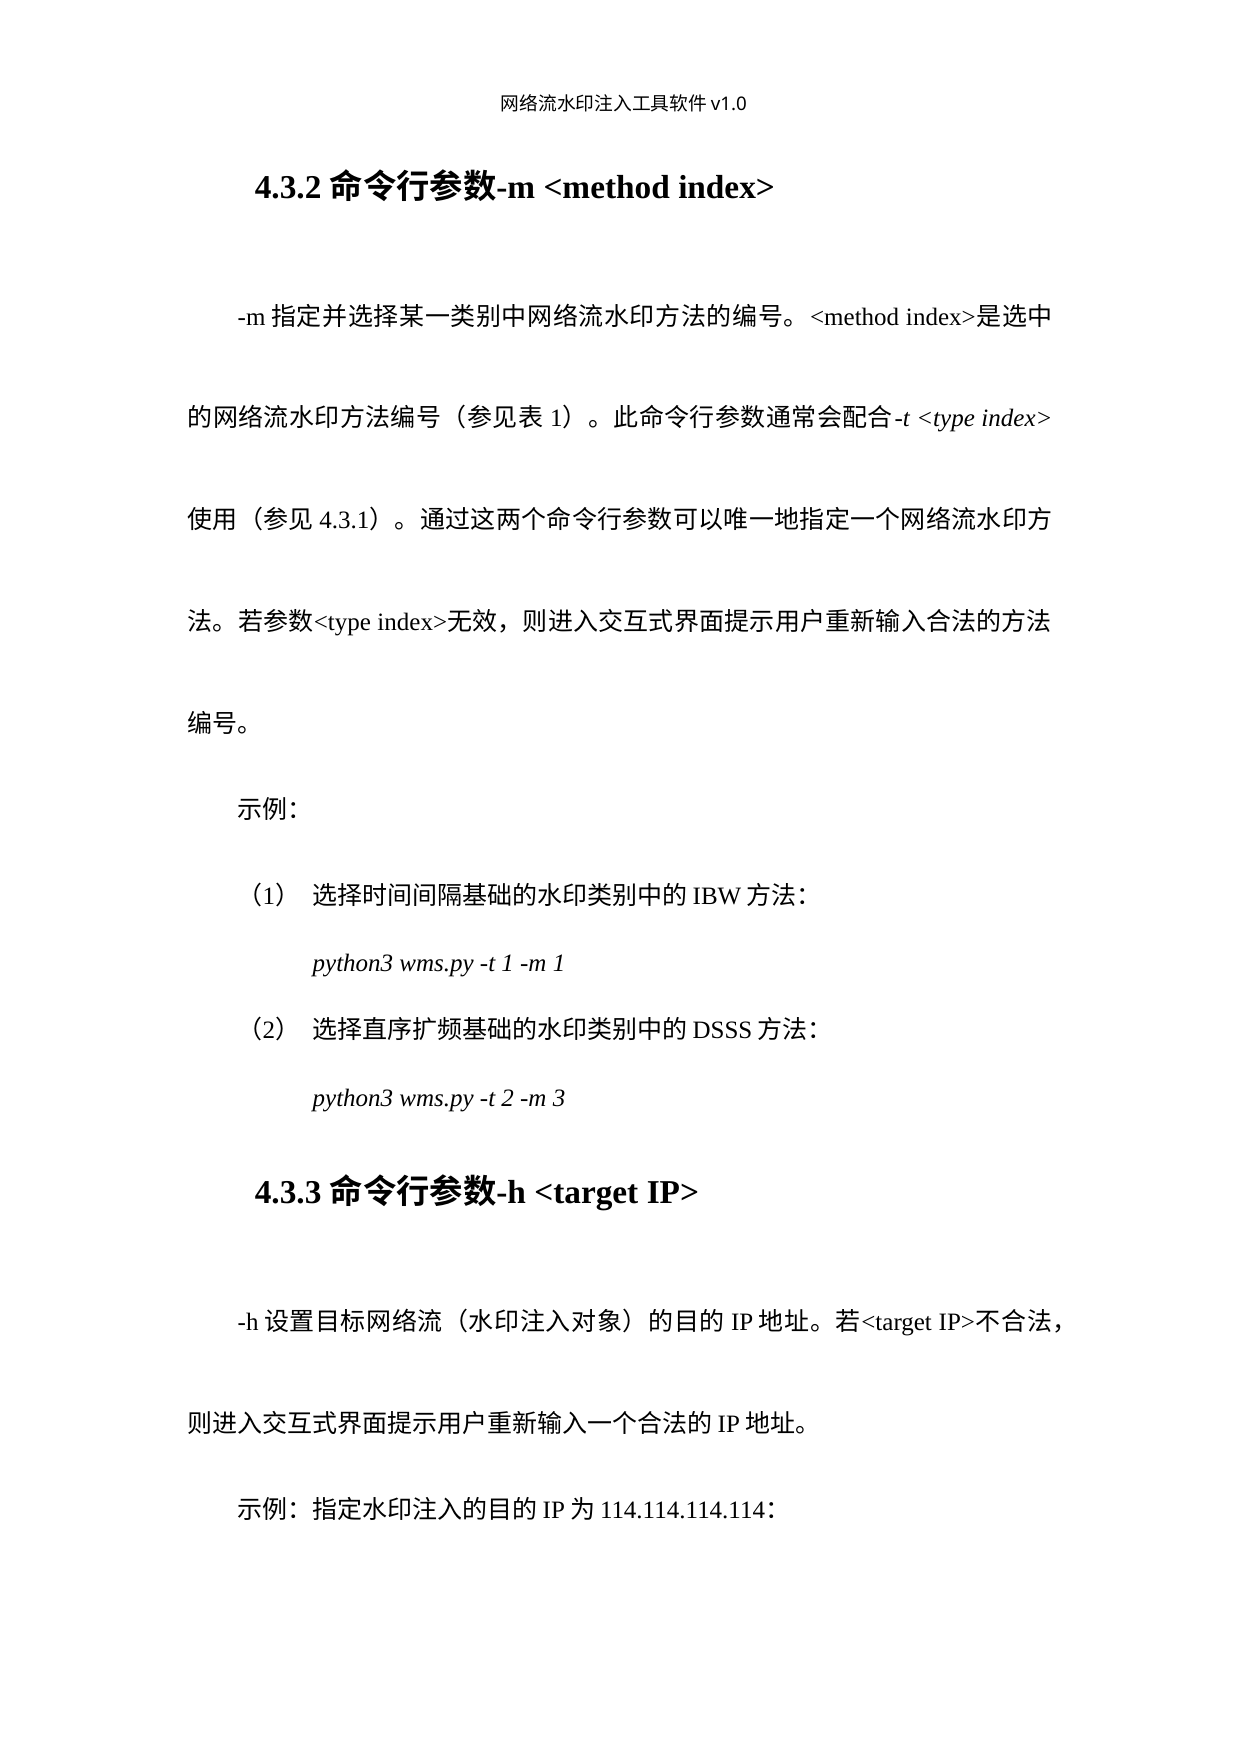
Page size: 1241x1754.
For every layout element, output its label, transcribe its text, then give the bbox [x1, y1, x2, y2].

list 选择直序扩频基础的水印类别中的DSSS方法： [237, 994, 1053, 1062]
subtitle 4.3.2 命令行参数-m <method index> [187, 150, 1053, 218]
text -m指定并选择某一类别中网络流水印方法的编号。<method index>是选中的网络流水印方法编号（参见表1）。此命令行参数通常会配合-t <type index>使用（参见4.3.1）。通过这两个命令行参数可以唯一地指定一个网络流水印方法。若参数<type index>无效，则进入交互式界面提示用户重新输入合法的方法编号。 [187, 280, 1053, 756]
text 示例：指定水印注入的目的IP为114.114.114.114： [187, 1473, 1053, 1541]
text 示例： [187, 774, 1053, 842]
list 选择时间间隔基础的水印类别中的IBW方法： [237, 860, 1053, 928]
text -h设置目标网络流（水印注入对象）的目的IP地址。若<target IP>不合法，则进入交互式界面提示用户重新输入一个合法的IP地址。 [187, 1286, 1053, 1455]
subtitle 4.3.3 命令行参数-h <target IP> [187, 1156, 1053, 1223]
text python3 wms.py -t 2 -m 3 [312, 1080, 1053, 1114]
text python3 wms.py -t 1 -m 1 [312, 946, 1053, 980]
